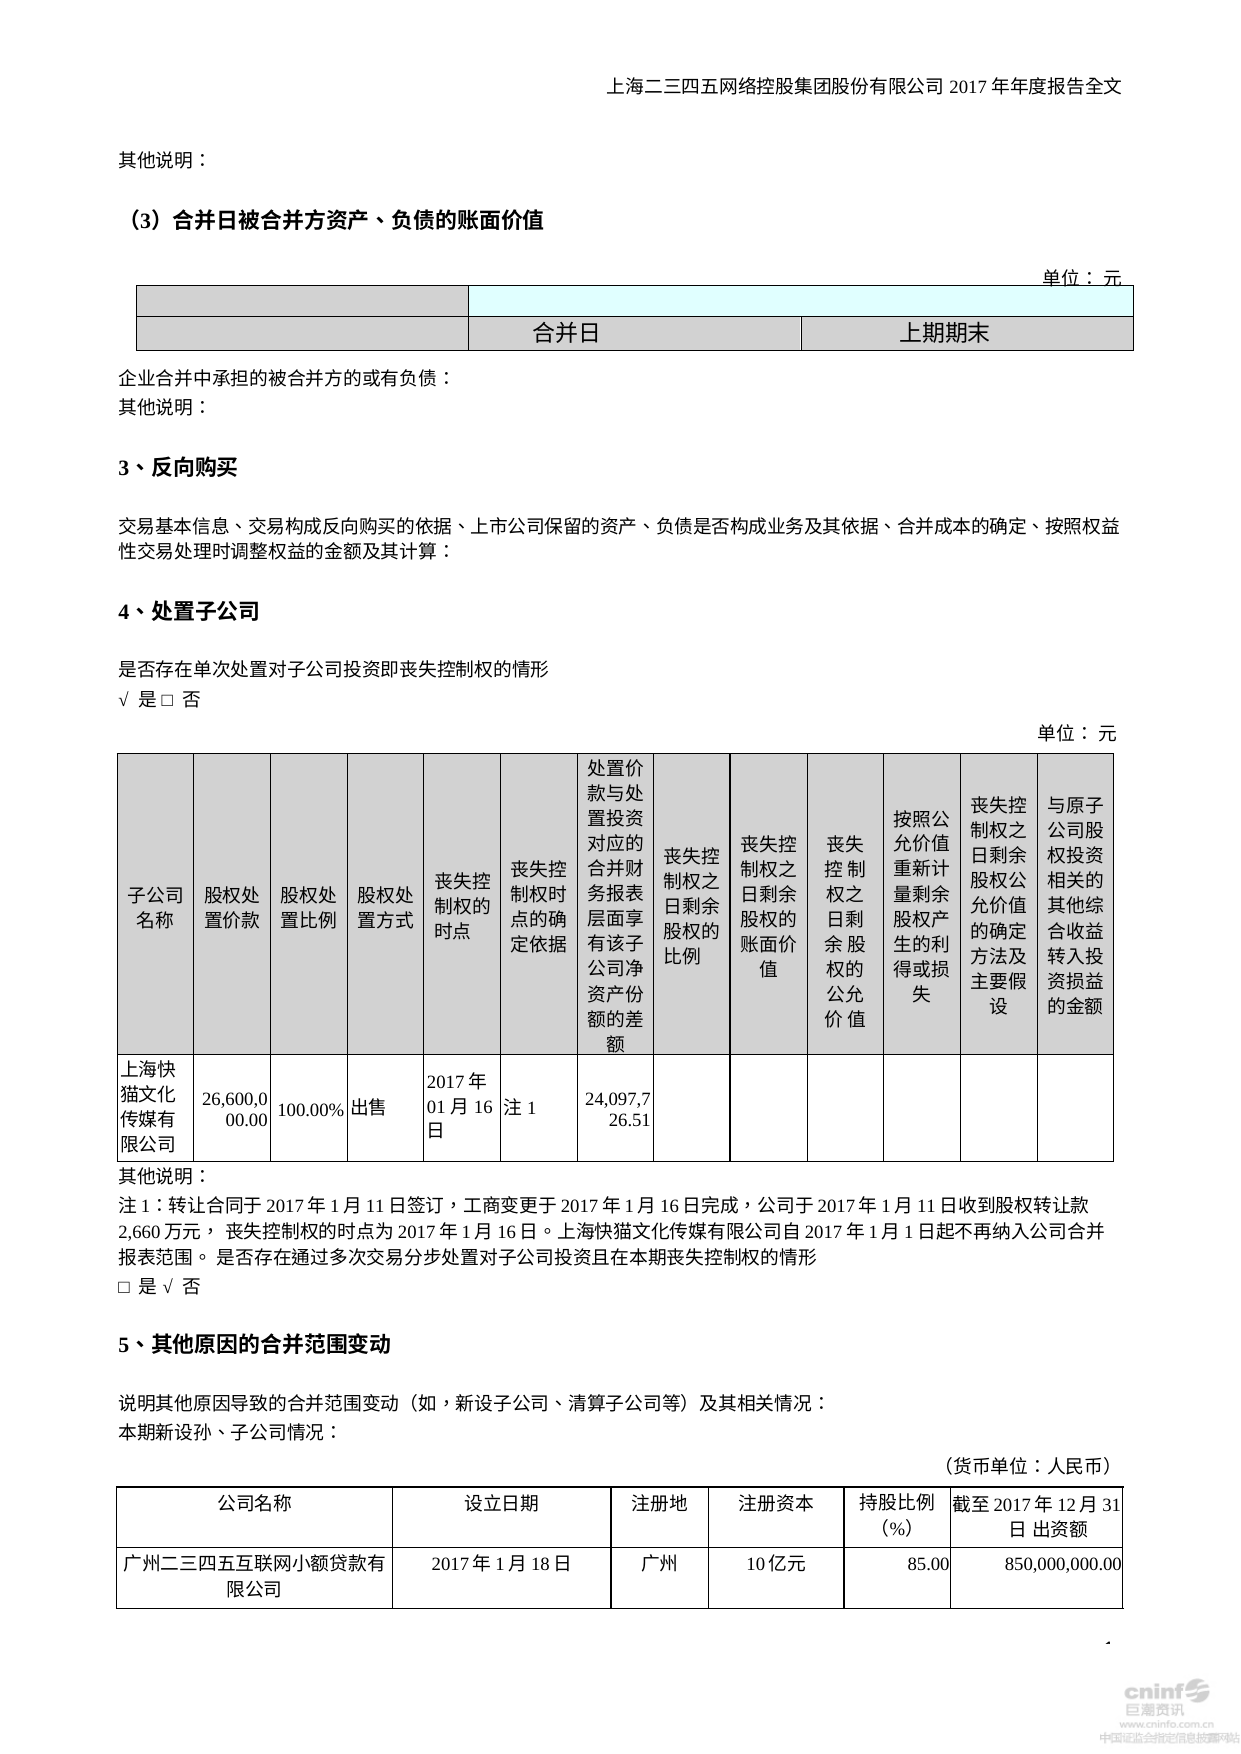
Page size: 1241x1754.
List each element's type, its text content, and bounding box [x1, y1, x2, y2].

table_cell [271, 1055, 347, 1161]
text 是否存在单次处置对子公司投资即丧失控制权的情形 [118, 657, 551, 682]
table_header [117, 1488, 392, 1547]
text √ 是 □ 否 [118, 686, 551, 712]
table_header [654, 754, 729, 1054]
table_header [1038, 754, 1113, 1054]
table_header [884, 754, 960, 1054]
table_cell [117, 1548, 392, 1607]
text 说明其他原因导致的合并范围变动（如，新设子公司、清算子公司等）及其相关情况： 本期新设孙、子公司情况： [118, 1390, 832, 1445]
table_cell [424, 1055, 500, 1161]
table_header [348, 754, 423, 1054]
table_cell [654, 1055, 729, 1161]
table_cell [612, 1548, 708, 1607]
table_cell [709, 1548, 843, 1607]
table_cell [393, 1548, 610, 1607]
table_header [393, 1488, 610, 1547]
text （货币单位：人民币） [934, 1453, 1240, 1479]
text 单位： 元 [1037, 720, 1240, 746]
text 其他说明： [118, 147, 1138, 173]
subtitle 3、反向购买 [118, 452, 1138, 482]
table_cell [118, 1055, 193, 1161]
text □ 是 √ 否 [118, 1273, 1138, 1299]
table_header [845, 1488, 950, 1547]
subtitle 5、其他原因的合并范围变动 [118, 1329, 1138, 1359]
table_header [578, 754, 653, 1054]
picture [1099, 1673, 1241, 1754]
text 注1：转让合同于2017年1月11日签订，工商变更于2017年1月16日完成，公司于2017年1月11日收到股权转让款2,660万元， 丧失控制权的时点为2017年1月16日。上海快猫文化传媒有限公司自2017年1月1日起不再纳入公司合并报表范围。 是否存在通过多次交易分步处置对子公司投资且在本期丧失控制权的情形 [118, 1193, 1118, 1269]
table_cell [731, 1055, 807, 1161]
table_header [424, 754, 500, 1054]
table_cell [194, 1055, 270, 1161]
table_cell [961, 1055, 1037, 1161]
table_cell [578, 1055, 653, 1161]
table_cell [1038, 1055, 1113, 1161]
text 企业合并中承担的被合并方的或有负债： 其他说明： [118, 365, 458, 420]
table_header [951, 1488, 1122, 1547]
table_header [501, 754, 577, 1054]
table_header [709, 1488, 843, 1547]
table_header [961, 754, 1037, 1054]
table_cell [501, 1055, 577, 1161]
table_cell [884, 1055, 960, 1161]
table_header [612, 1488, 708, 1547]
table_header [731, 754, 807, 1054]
subtitle 4、处置子公司 [118, 596, 1138, 626]
text 其他说明： [118, 1163, 1138, 1189]
subtitle （3）合并日被合并方资产、负债的账面价值 [118, 205, 1138, 234]
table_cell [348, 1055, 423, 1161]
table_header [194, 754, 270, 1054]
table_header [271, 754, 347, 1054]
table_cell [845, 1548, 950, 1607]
text 交易基本信息、交易构成反向购买的依据、上市公司保留的资产、负债是否构成业务及其依据、合并成本的确定、按照权益 性交易处理时调整权益的金额及其计算： [118, 513, 1138, 564]
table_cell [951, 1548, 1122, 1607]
text 单位： 元 [102, 265, 1122, 291]
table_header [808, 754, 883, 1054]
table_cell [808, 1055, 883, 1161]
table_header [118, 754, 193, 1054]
